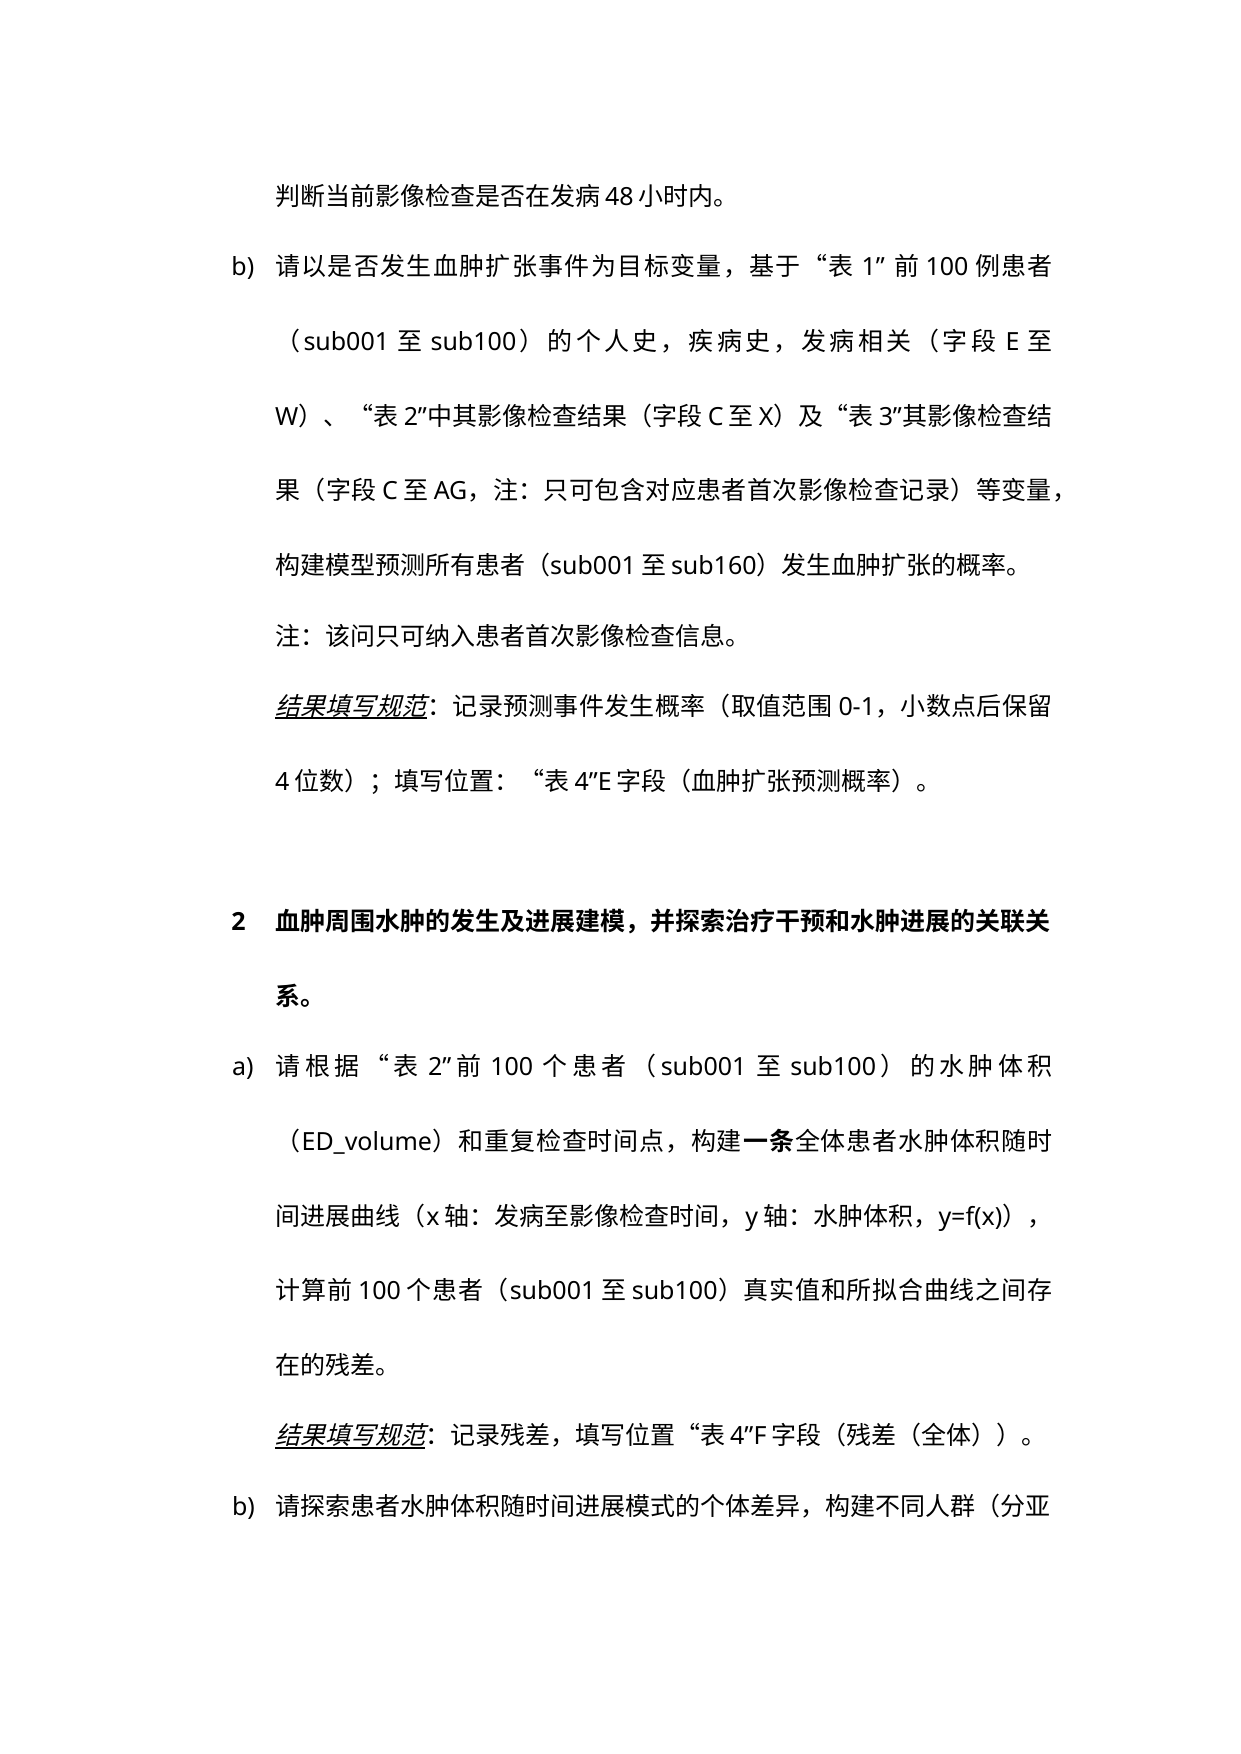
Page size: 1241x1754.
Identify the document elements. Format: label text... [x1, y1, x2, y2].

list 注：该问只可纳入患者首次影像检查信息。 [275, 602, 1031, 667]
subtitle 血肿周围水肿的发生及进展建模，并探索治疗干预和水肿进展的关联关系。 [231, 887, 1053, 1027]
text 结果填写规范：记录预测事件发生概率（取值范围0-1，小数点后保留4位数）；填写位置：“表4”E字段（血肿扩张预测概率）。 [275, 672, 1053, 812]
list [232, 1472, 1053, 1537]
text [275, 162, 1053, 227]
list 结果填写规范：记录残差，填写位置“表4”F字段（残差（全体））。 [275, 1401, 1053, 1466]
list 请以是否发生血肿扩张事件为目标变量，基于“表1” 前100例患者（sub001至sub100）的个人史，疾病史，发病相关（字段E至W）、“表2”中其影像检查结果（字段C至X）及“表3”其影像检查结果（字段C至AG，注：只可包含对应患者首次影像检查记录）等变量，构建模型预测所有患者（sub001至sub160）发生血肿扩张的概率。 [231, 232, 1053, 596]
list 请根据“表2”前100个患者（sub001至sub100）的水肿体积（ED_volume）和重复检查时间点，构建一条全体患者水肿体积随时间进展曲线（x轴：发病至影像检查时间，y轴：水肿体积，y=f(x)），计算前100个患者（sub001至sub100）真实值和所拟合曲线之间存在的残差。 [232, 1032, 1053, 1396]
